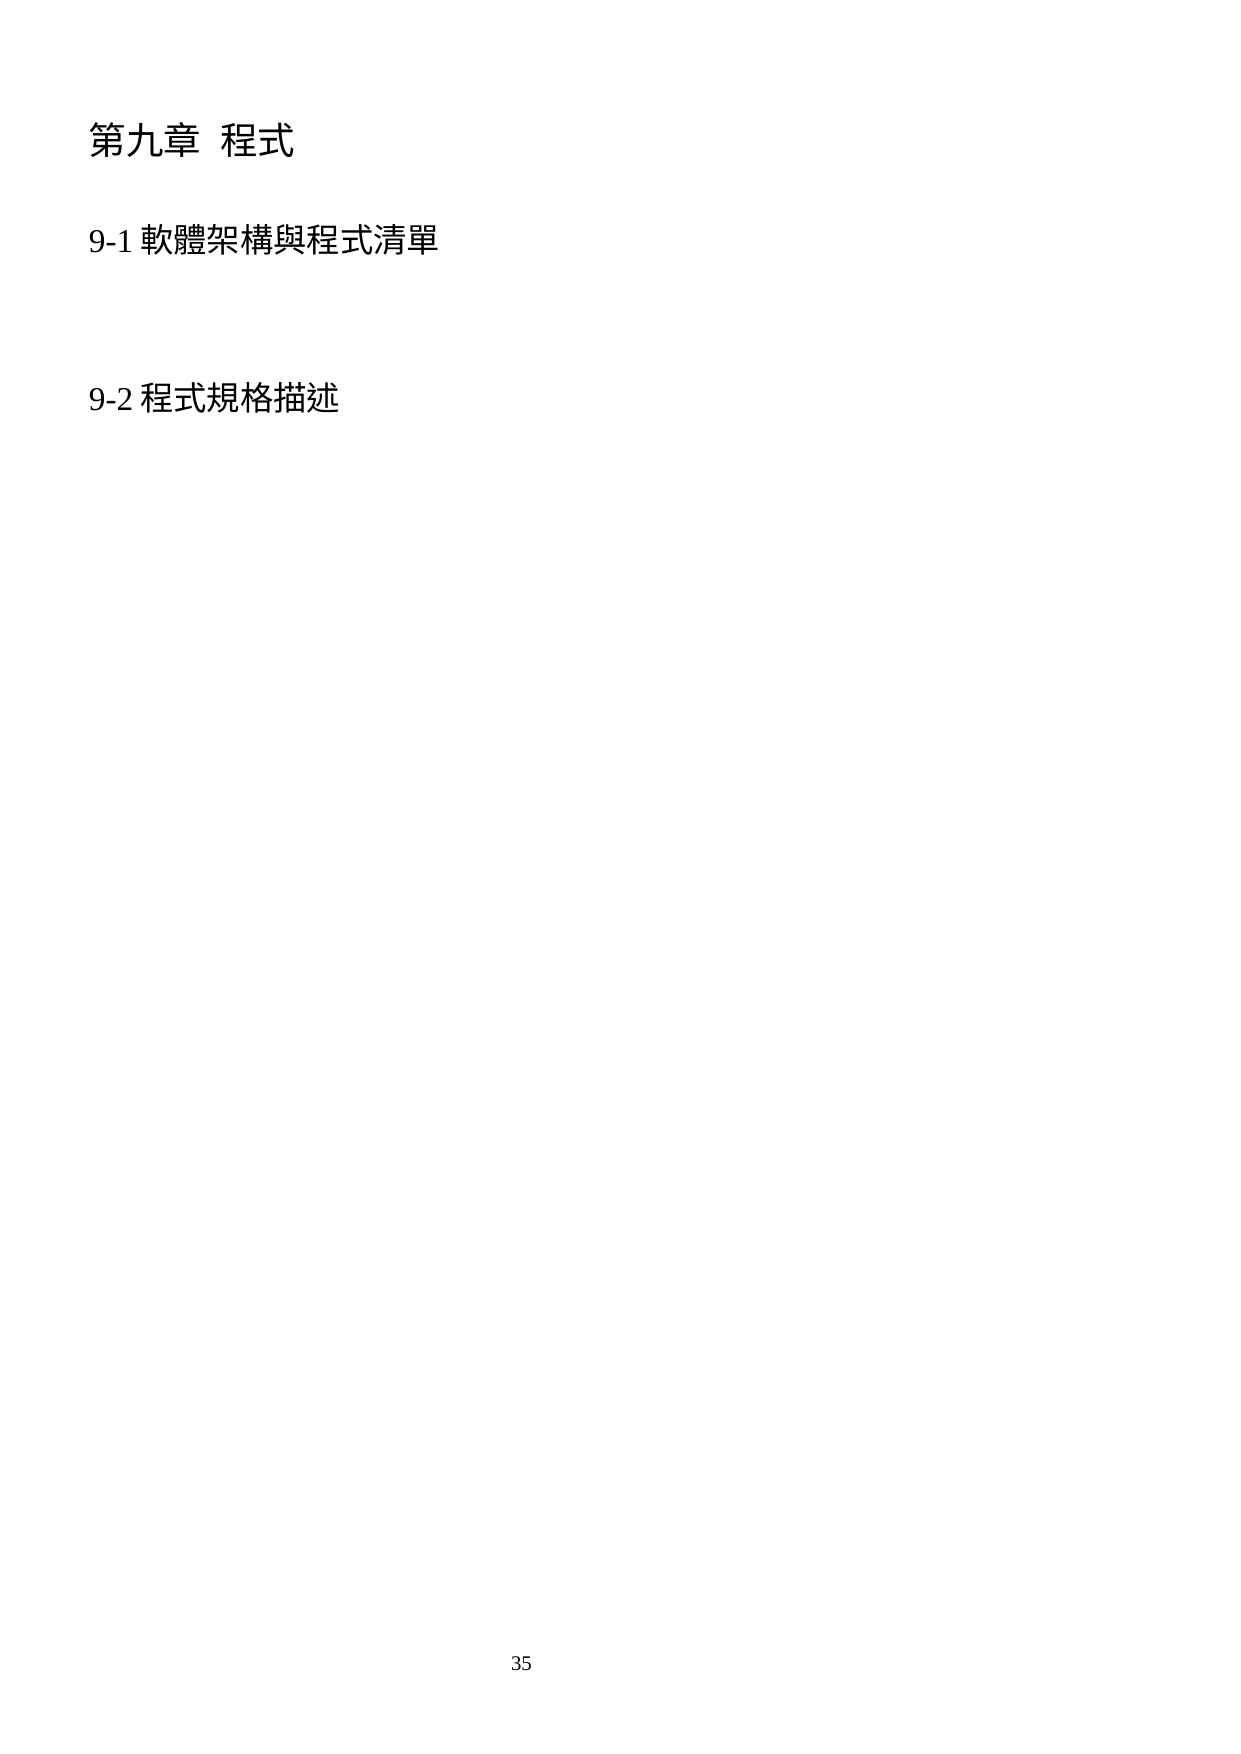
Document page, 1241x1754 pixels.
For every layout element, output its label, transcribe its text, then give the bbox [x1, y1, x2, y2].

text 9-2程式規格描述 [89, 359, 1152, 434]
text 9-1軟體架構與程式清單 [89, 201, 1152, 276]
list 程式 [89, 101, 1152, 176]
